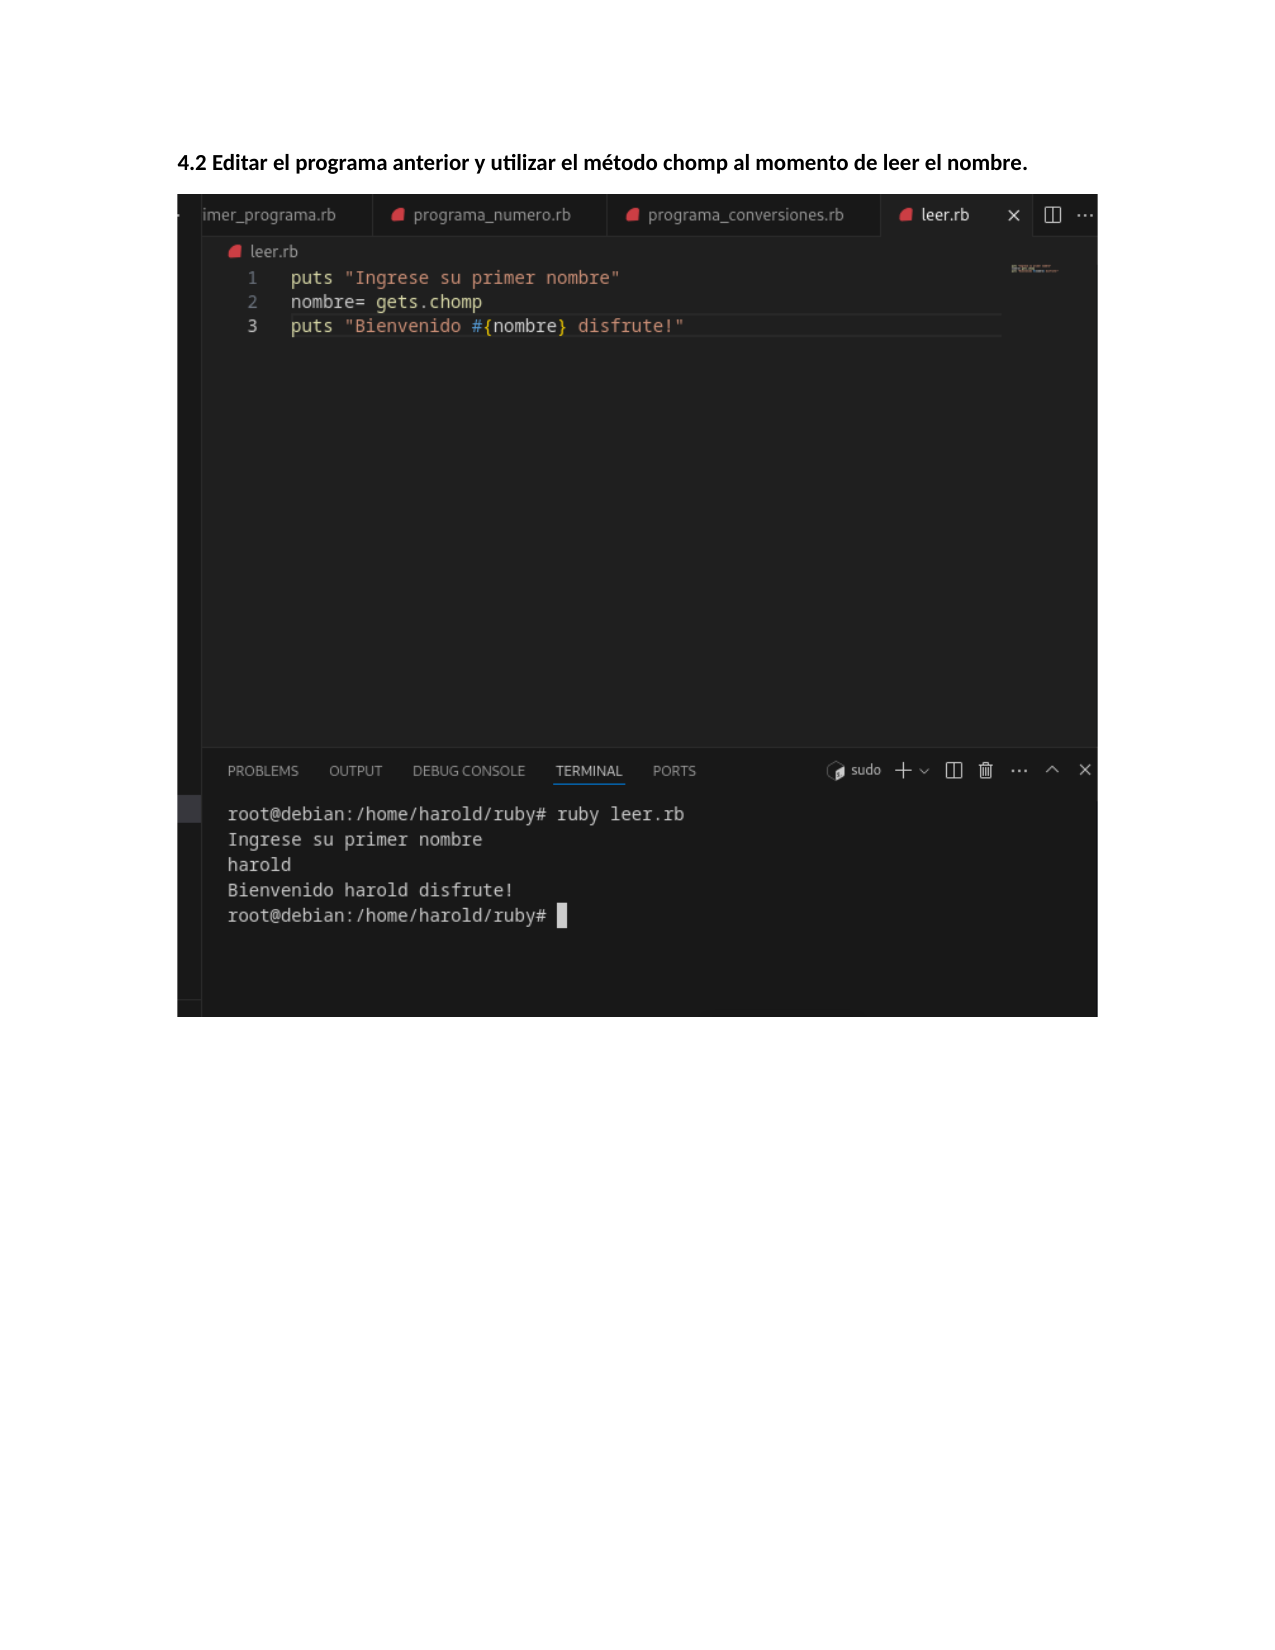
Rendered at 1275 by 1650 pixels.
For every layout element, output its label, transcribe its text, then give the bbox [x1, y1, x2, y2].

text 4.2 Editar el programa anterior y utilizar el método chomp al momento de leer el nombre. [177, 148, 1098, 176]
picture [177, 194, 1098, 1017]
